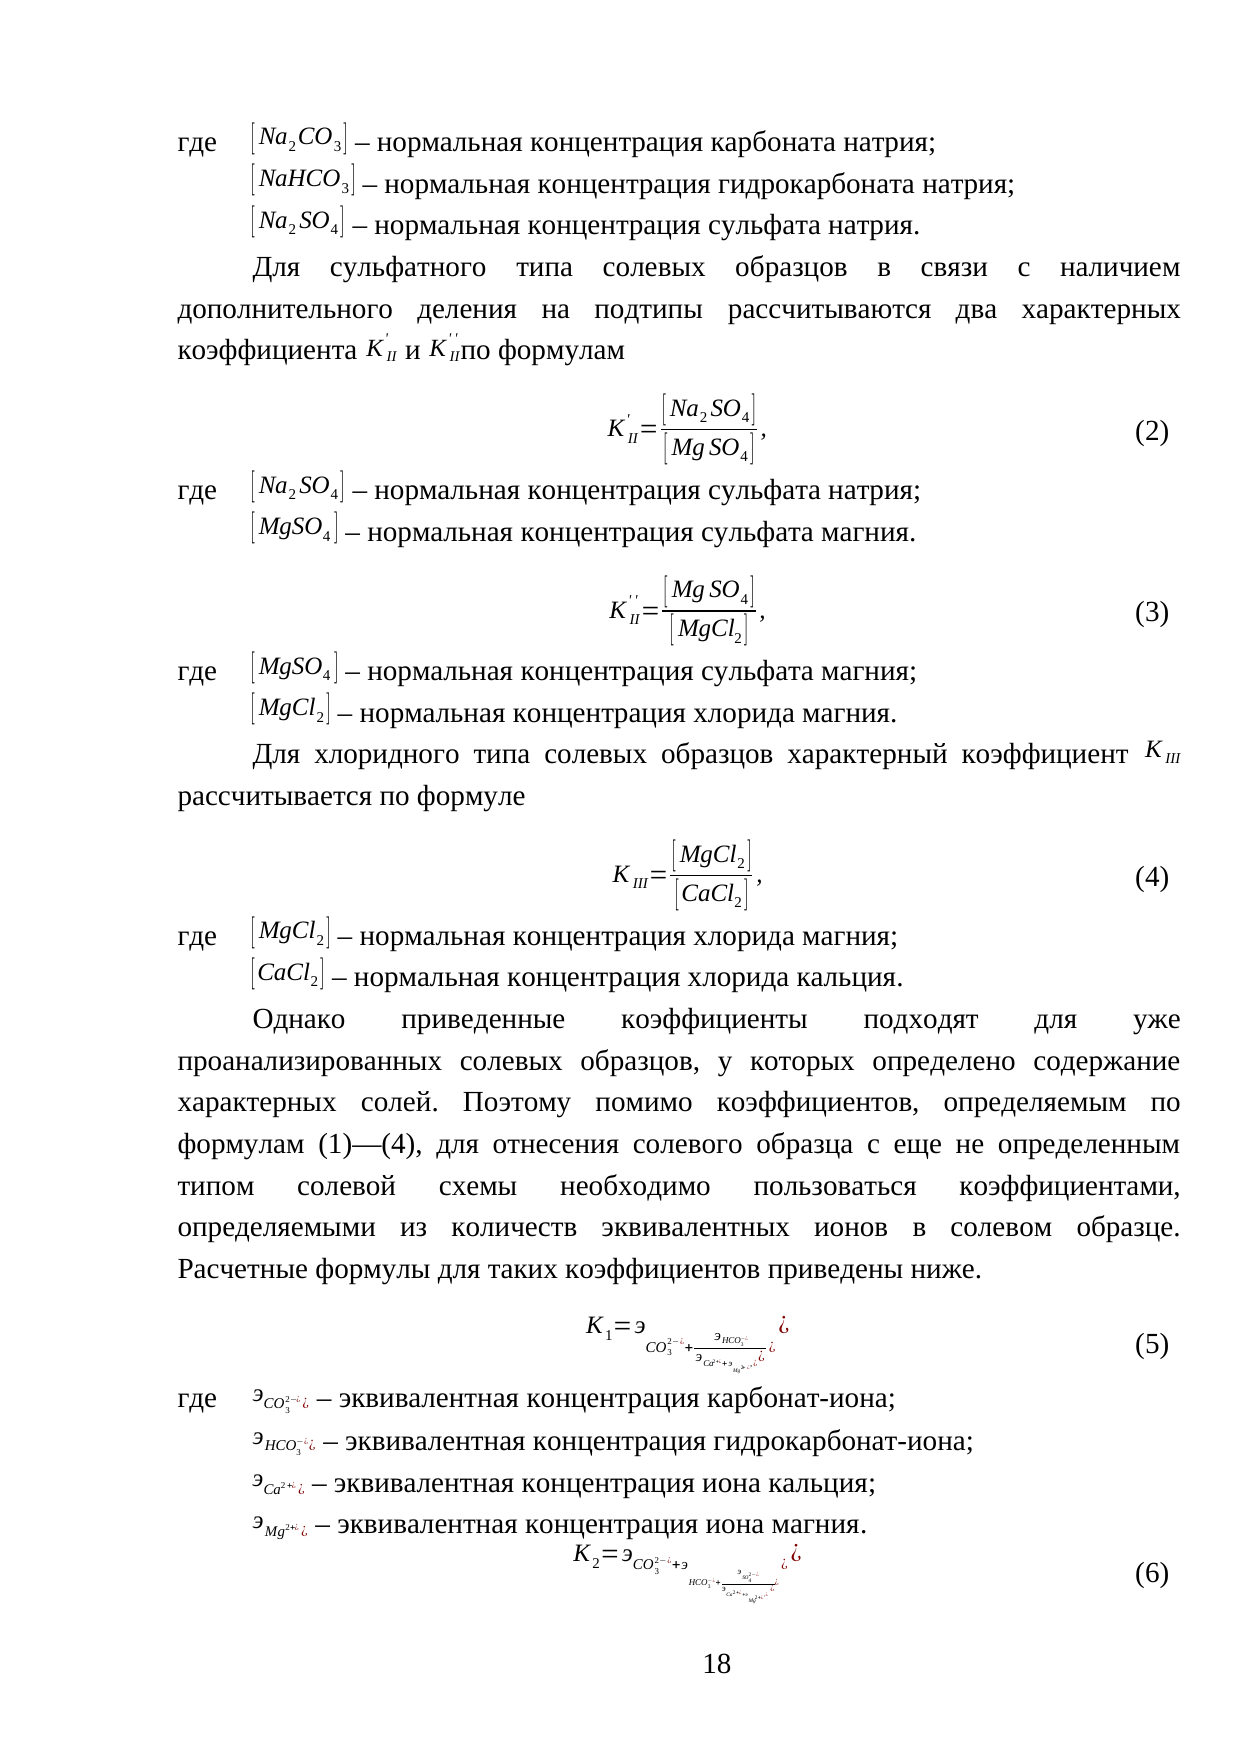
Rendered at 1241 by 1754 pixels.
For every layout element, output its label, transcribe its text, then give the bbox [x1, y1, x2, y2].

table_header [177, 1540, 1122, 1604]
text где – нормальная концентрация карбоната натрия; – нормальная концентрация гидрокарбоната натрия; – нормальная концентрация сульфата натрия. [177, 118, 1181, 243]
text где – нормальная концентрация сульфата натрия; – нормальная концентрация сульфата магния. [177, 466, 1181, 549]
table_header [177, 1312, 1122, 1373]
text где – нормальная концентрация хлорида магния; – нормальная концентрация хлорида кальция. [177, 912, 1181, 995]
text где – эквивалентная концентрация карбонат-иона; – эквивалентная концентрация гидрокарбонат-иона; – эквивалентная концентрация иона кальция; – эквивалентная концентрация иона магния. [177, 1373, 1181, 1540]
table_header (5) [1122, 1312, 1180, 1373]
table_header [177, 393, 1122, 466]
table_header [177, 839, 1122, 912]
text Для сульфатного типа солевых образцов в связи с наличием дополнительного деления на подтипы рассчитываются два характерных коэффициента и по формулам [177, 243, 1181, 368]
table_header (2) [1122, 393, 1180, 466]
text где – нормальная концентрация сульфата магния; – нормальная концентрация хлорида магния. [177, 647, 1181, 731]
text Для хлоридного типа солевых образцов характерный коэффициент рассчитывается по формуле [177, 731, 1181, 814]
table_header (4) [1122, 839, 1180, 912]
table_header [177, 574, 1122, 647]
table_header (6) [1122, 1540, 1180, 1604]
text Однако приведенные коэффициенты подходят для уже проанализированных солевых образцов, у которых определено содержание характерных солей. Поэтому помимо коэффициентов, определяемым по формулам (1)—(4), для отнесения солевого образца с еще не определенным типом солевой схемы необходимо пользоваться коэффициентами, определяемыми из количеств эквивалентных ионов в солевом образце. Расчетные формулы для таких коэффициентов приведены ниже. [177, 995, 1181, 1287]
table_header (3) [1122, 574, 1180, 647]
